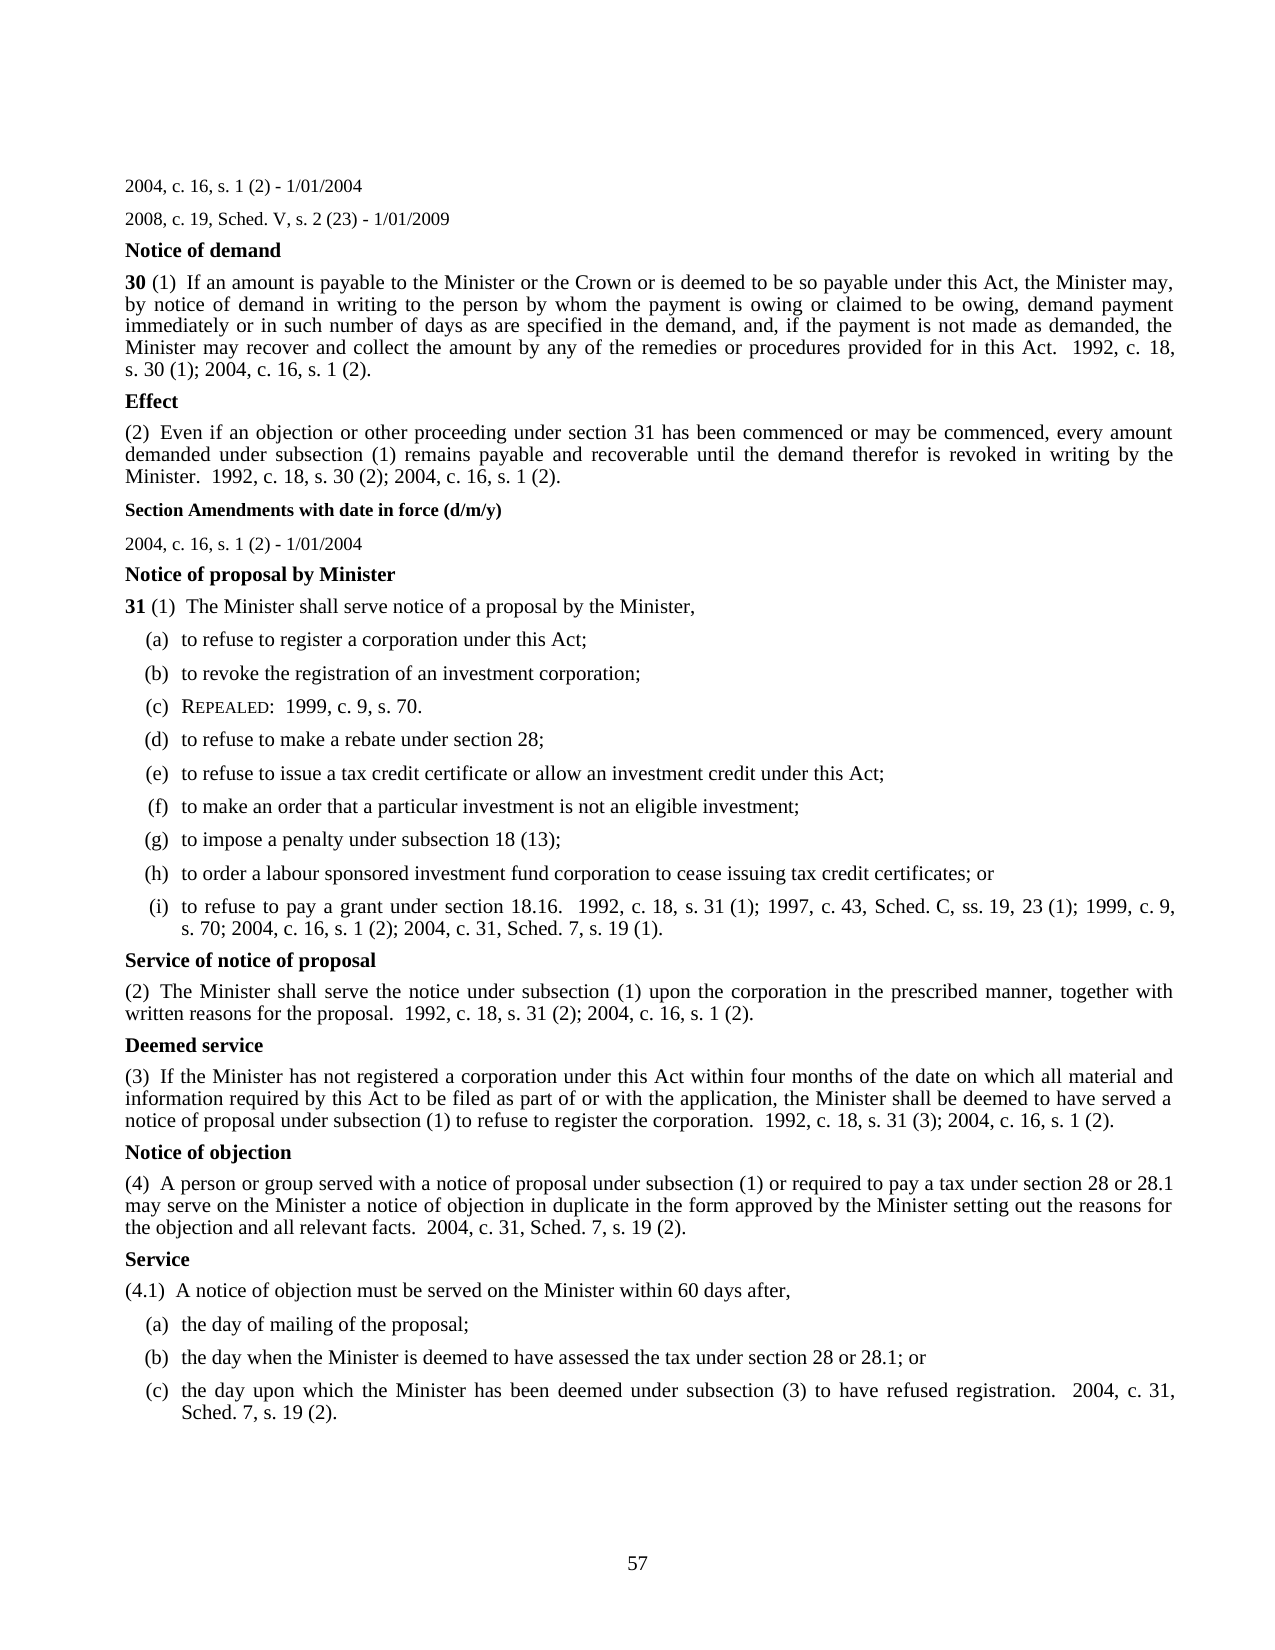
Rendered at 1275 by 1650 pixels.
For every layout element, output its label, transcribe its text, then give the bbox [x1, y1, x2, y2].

text Deemed service [125, 1037, 1175, 1056]
text (a) the day of mailing of the proposal; [125, 1314, 1175, 1335]
text 2004, c. 16, s. 1 (2) - 1/01/2004 [125, 175, 1175, 197]
text (a) to refuse to register a corporation under this Act; [125, 629, 1175, 651]
text (4) A person or group served with a notice of proposal under subsection (1) or required to pay a tax under section 28 or 28.1 may serve on the Minister a notice of objection in duplicate in the form approved by the Minister setting out the reasons for the objection and all relevant facts. 2004, c. 31, Sched. 7, s. 19 (2). [125, 1173, 1175, 1239]
text 2004, c. 16, s. 1 (2) - 1/01/2004 [125, 532, 1175, 554]
text (2) The Minister shall serve the notice under subsection (1) upon the corporation in the prescribed manner, together with written reasons for the proposal. 1992, c. 18, s. 31 (2); 2004, c. 16, s. 1 (2). [125, 981, 1175, 1025]
text (4.1) A notice of objection must be served on the Minister within 60 days after, [125, 1280, 1175, 1302]
text (b) the day when the Minister is deemed to have assessed the tax under section 28 or 28.1; or [125, 1347, 1175, 1369]
text (c) the day upon which the Minister has been deemed under subsection (3) to have refused registration. 2004, c. 31, Sched. 7, s. 19 (2). [125, 1380, 1175, 1424]
text 30 (1) If an amount is payable to the Minister or the Crown or is deemed to be so payable under this Act, the Minister may, by notice of demand in writing to the person by whom the payment is owing or claimed to be owing, demand payment immediately or in such number of days as are specified in the demand, and, if the payment is not made as demanded, the Minister may recover and collect the amount by any of the remedies or procedures provided for in this Act. 1992, c. 18, s. 30 (1); 2004, c. 16, s. 1 (2). [125, 272, 1175, 381]
text Notice of demand [125, 243, 1175, 261]
text (e) to refuse to issue a tax credit certificate or allow an investment credit under this Act; [125, 763, 1175, 784]
text (3) If the Minister has not registered a corporation under this Act within four months of the date on which all material and information required by this Act to be filed as part of or with the application, the Minister shall be deemed to have served a notice of proposal under subsection (1) to refuse to register the corporation. 1992, c. 18, s. 31 (3); 2004, c. 16, s. 1 (2). [125, 1066, 1175, 1132]
text (c) Repealed: 1999, c. 9, s. 70. [125, 696, 1175, 718]
text Service of notice of proposal [125, 952, 1175, 971]
text (h) to order a labour sponsored investment fund corporation to cease issuing tax credit certificates; or [125, 863, 1175, 884]
text Service [125, 1251, 1175, 1270]
text (b) to revoke the registration of an investment corporation; [125, 663, 1175, 684]
text 31 (1) The Minister shall serve notice of a proposal by the Minister, [125, 596, 1175, 618]
text (i) to refuse to pay a grant under section 18.16. 1992, c. 18, s. 31 (1); 1997, c. 43, Sched. C, ss. 19, 23 (1); 1999, c. 9, s. 70; 2004, c. 16, s. 1 (2); 2004, c. 31, Sched. 7, s. 19 (1). [125, 896, 1175, 939]
text Notice of objection [125, 1144, 1175, 1163]
text (f) to make an order that a particular investment is not an eligible investment; [125, 796, 1175, 818]
text (d) to refuse to make a rebate under section 28; [125, 729, 1175, 751]
text Effect [125, 393, 1175, 412]
text Notice of proposal by Minister [125, 567, 1175, 586]
text Section Amendments with date in force (d/m/y) [125, 499, 1175, 521]
text 2008, c. 19, Sched. V, s. 2 (23) - 1/01/2009 [125, 208, 1175, 230]
text (g) to impose a penalty under subsection 18 (13); [125, 829, 1175, 851]
text (2) Even if an objection or other proceeding under section 31 has been commenced or may be commenced, every amount demanded under subsection (1) remains payable and recoverable until the demand therefor is revoked in writing by the Minister. 1992, c. 18, s. 30 (2); 2004, c. 16, s. 1 (2). [125, 422, 1175, 488]
